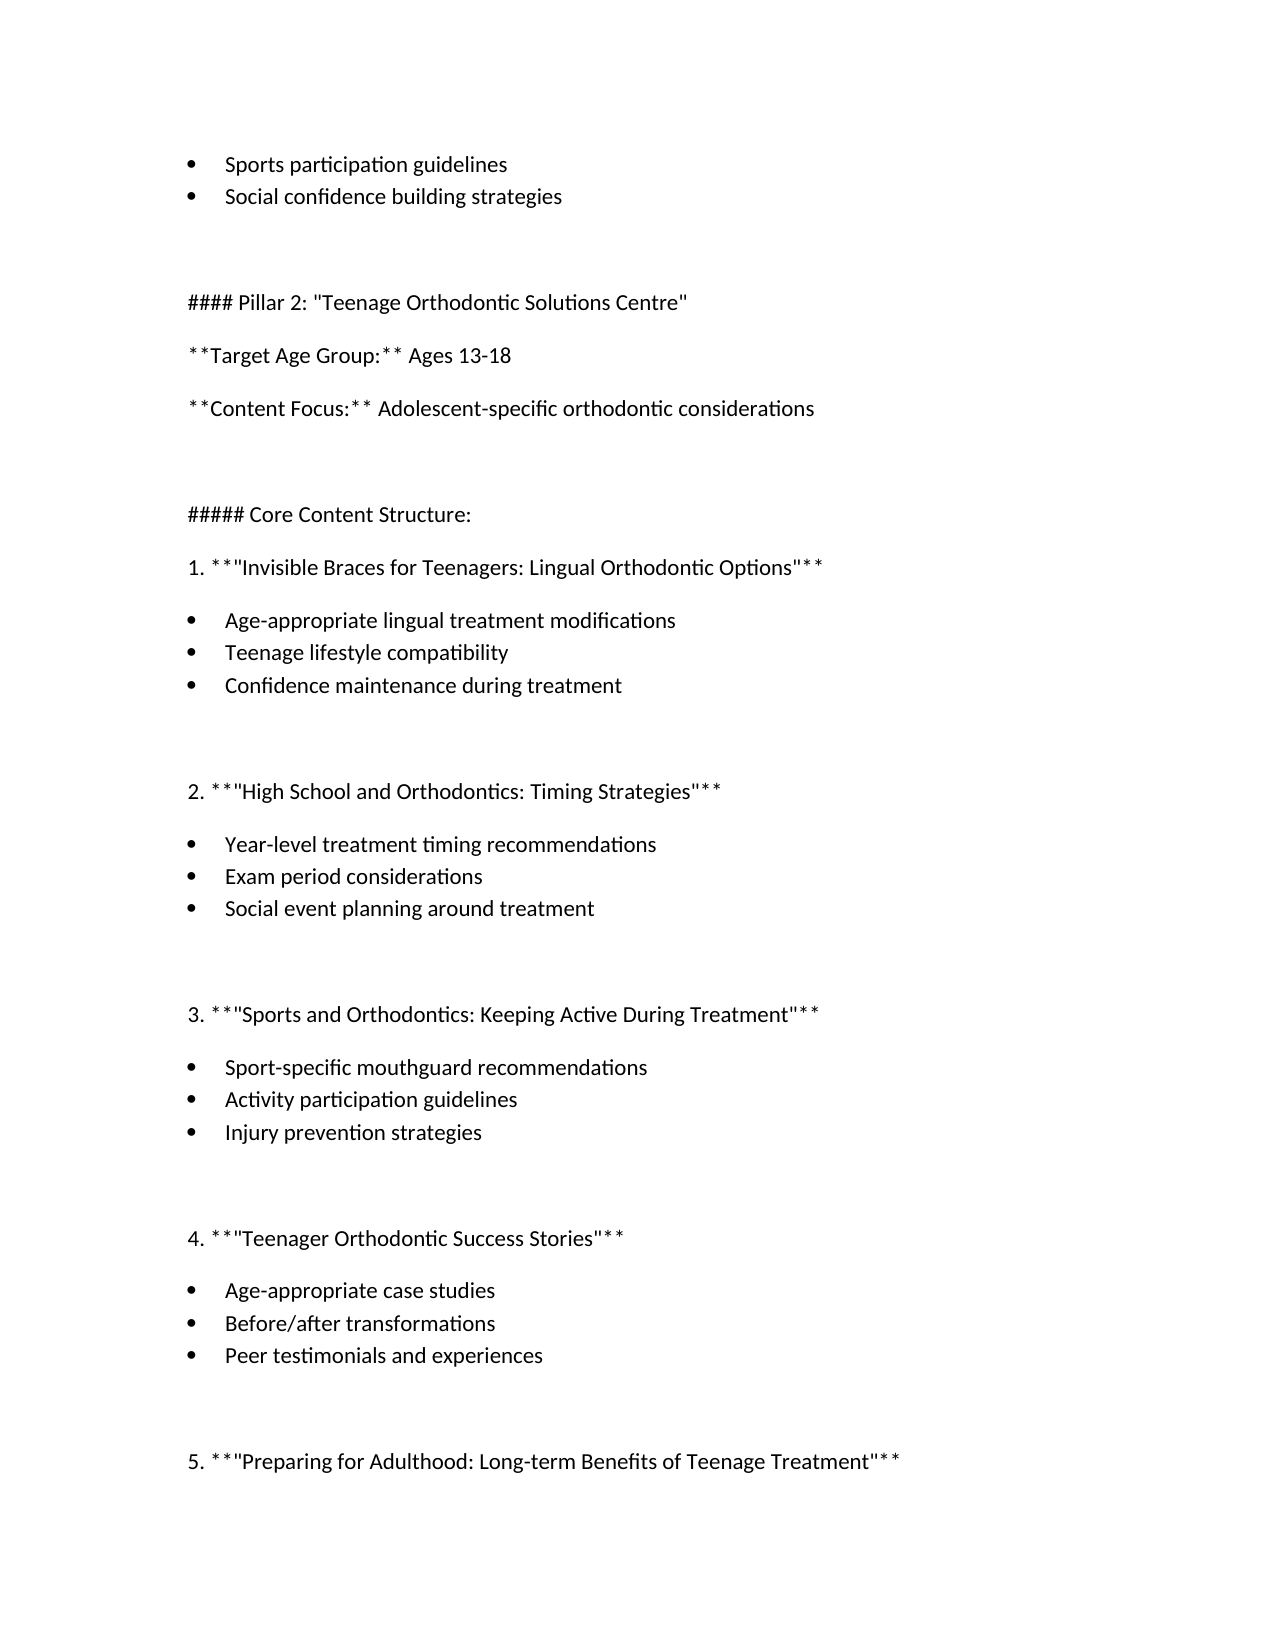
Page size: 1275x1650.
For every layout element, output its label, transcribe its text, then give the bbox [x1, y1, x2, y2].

list Before/after transformations [187, 1309, 1087, 1337]
text #### Pillar 2: "Teenage Orthodontic Solutions Centre" [187, 288, 1087, 316]
text ##### Core Content Structure: [187, 500, 1087, 528]
list Sport-specific mouthguard recommendations [187, 1053, 1087, 1081]
list Age-appropriate lingual treatment modifications [187, 606, 1087, 634]
text **Content Focus:** Adolescent-specific orthodontic considerations [187, 394, 1087, 422]
list Exam period considerations [187, 862, 1087, 890]
list Year-level treatment timing recommendations [187, 830, 1087, 858]
list Injury prevention strategies [187, 1118, 1087, 1146]
list Sports participation guidelines [187, 150, 1087, 178]
text 4. **"Teenager Orthodontic Success Stories"** [187, 1224, 1087, 1252]
text 1. **"Invisible Braces for Teenagers: Lingual Orthodontic Options"** [187, 553, 1087, 581]
list Teenage lifestyle compatibility [187, 638, 1087, 667]
list Social confidence building strategies [187, 182, 1087, 210]
text 3. **"Sports and Orthodontics: Keeping Active During Treatment"** [187, 1000, 1087, 1028]
list Activity participation guidelines [187, 1085, 1087, 1113]
text 2. **"High School and Orthodontics: Timing Strategies"** [187, 777, 1087, 805]
text **Target Age Group:** Ages 13-18 [187, 341, 1087, 369]
text 5. **"Preparing for Adulthood: Long-term Benefits of Teenage Treatment"** [187, 1447, 1087, 1475]
list Social event planning around treatment [187, 894, 1087, 922]
list Peer testimonials and experiences [187, 1341, 1087, 1369]
list Age-appropriate case studies [187, 1277, 1087, 1305]
list Confidence maintenance during treatment [187, 671, 1087, 699]
